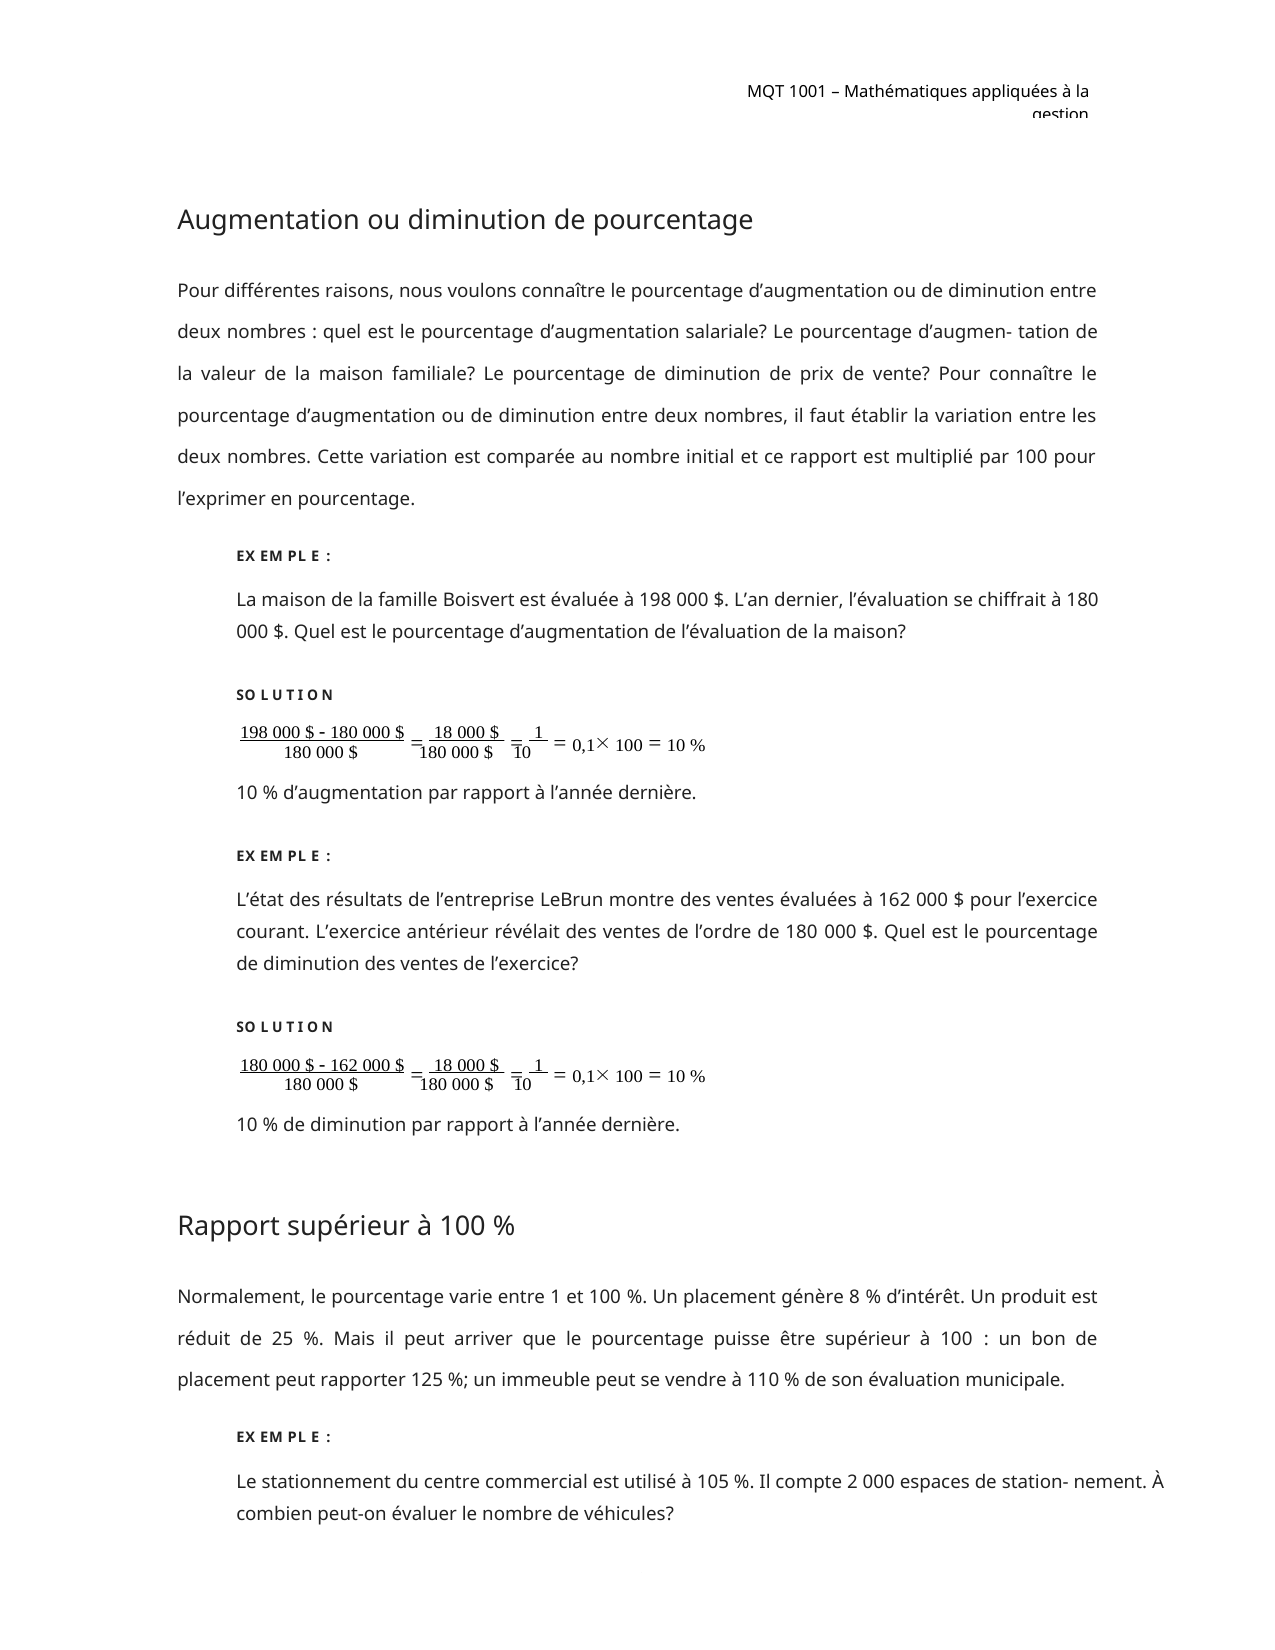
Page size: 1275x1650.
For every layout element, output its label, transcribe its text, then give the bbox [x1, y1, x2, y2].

subtitle Rapport supérieur à 100 % [177, 1206, 1167, 1243]
text EX EM PL E : [236, 546, 1167, 566]
text 10 % de diminution par rapport à l’année dernière. [236, 1112, 1167, 1137]
text Normalement, le pourcentage varie entre 1 et 100 %. Un placement génère 8 % d’intérêt. Un produit est réduit de 25 %. Mais il peut arriver que le pourcentage puisse être supérieur à 100 : un bon de placement peut rapporter 125 %; un immeuble peut se vendre à 110 % de son évaluation municipale. [177, 1283, 1098, 1392]
text SO L U T I O N [236, 1017, 1167, 1037]
text 180 000 $ 180 000 $ 10 [283, 743, 1167, 763]
subtitle Augmentation ou diminution de pourcentage [177, 200, 1167, 237]
text 180 000 $ 180 000 $ 10 [283, 1075, 1167, 1095]
text EX EM PL E : [236, 845, 1167, 865]
text 10 % d’augmentation par rapport à l’année dernière. [236, 780, 1167, 805]
text L’état des résultats de l’entreprise LeBrun montre des ventes évaluées à 162 000 $ pour l’exercice courant. L’exercice antérieur révélait des ventes de l’ordre de 180 000 $. Quel est le pourcentage de diminution des ventes de l’exercice? [236, 886, 1098, 976]
text SO L U T I O N [236, 685, 1167, 704]
text EX EM PL E : [236, 1427, 1167, 1447]
text Le stationnement du centre commercial est utilisé à 105 %. Il compte 2 000 espaces de station- nement. À combien peut-on évaluer le nombre de véhicules? [236, 1468, 1167, 1526]
text Pour différentes raisons, nous voulons connaître le pourcentage d’augmentation ou de diminution entre deux nombres : quel est le pourcentage d’augmentation salariale? Le pourcentage d’augmen- tation de la valeur de la maison familiale? Le pourcentage de diminution de prix de vente? Pour connaître le pourcentage d’augmentation ou de diminution entre deux nombres, il faut établir la variation entre les deux nombres. Cette variation est comparée au nombre initial et ce rapport est multiplié par 100 pour l’exprimer en pourcentage. [177, 277, 1098, 511]
text 198 000 $  180 000 $  18 000 $  1  0,1 100  10 % [240, 724, 1167, 743]
text La maison de la famille Boisvert est évaluée à 198 000 $. L’an dernier, l’évaluation se chiffrait à 180 000 $. Quel est le pourcentage d’augmentation de l’évaluation de la maison? [236, 586, 1102, 644]
text 180 000 $  162 000 $  18 000 $  1  0,1 100  10 % [240, 1056, 1167, 1075]
